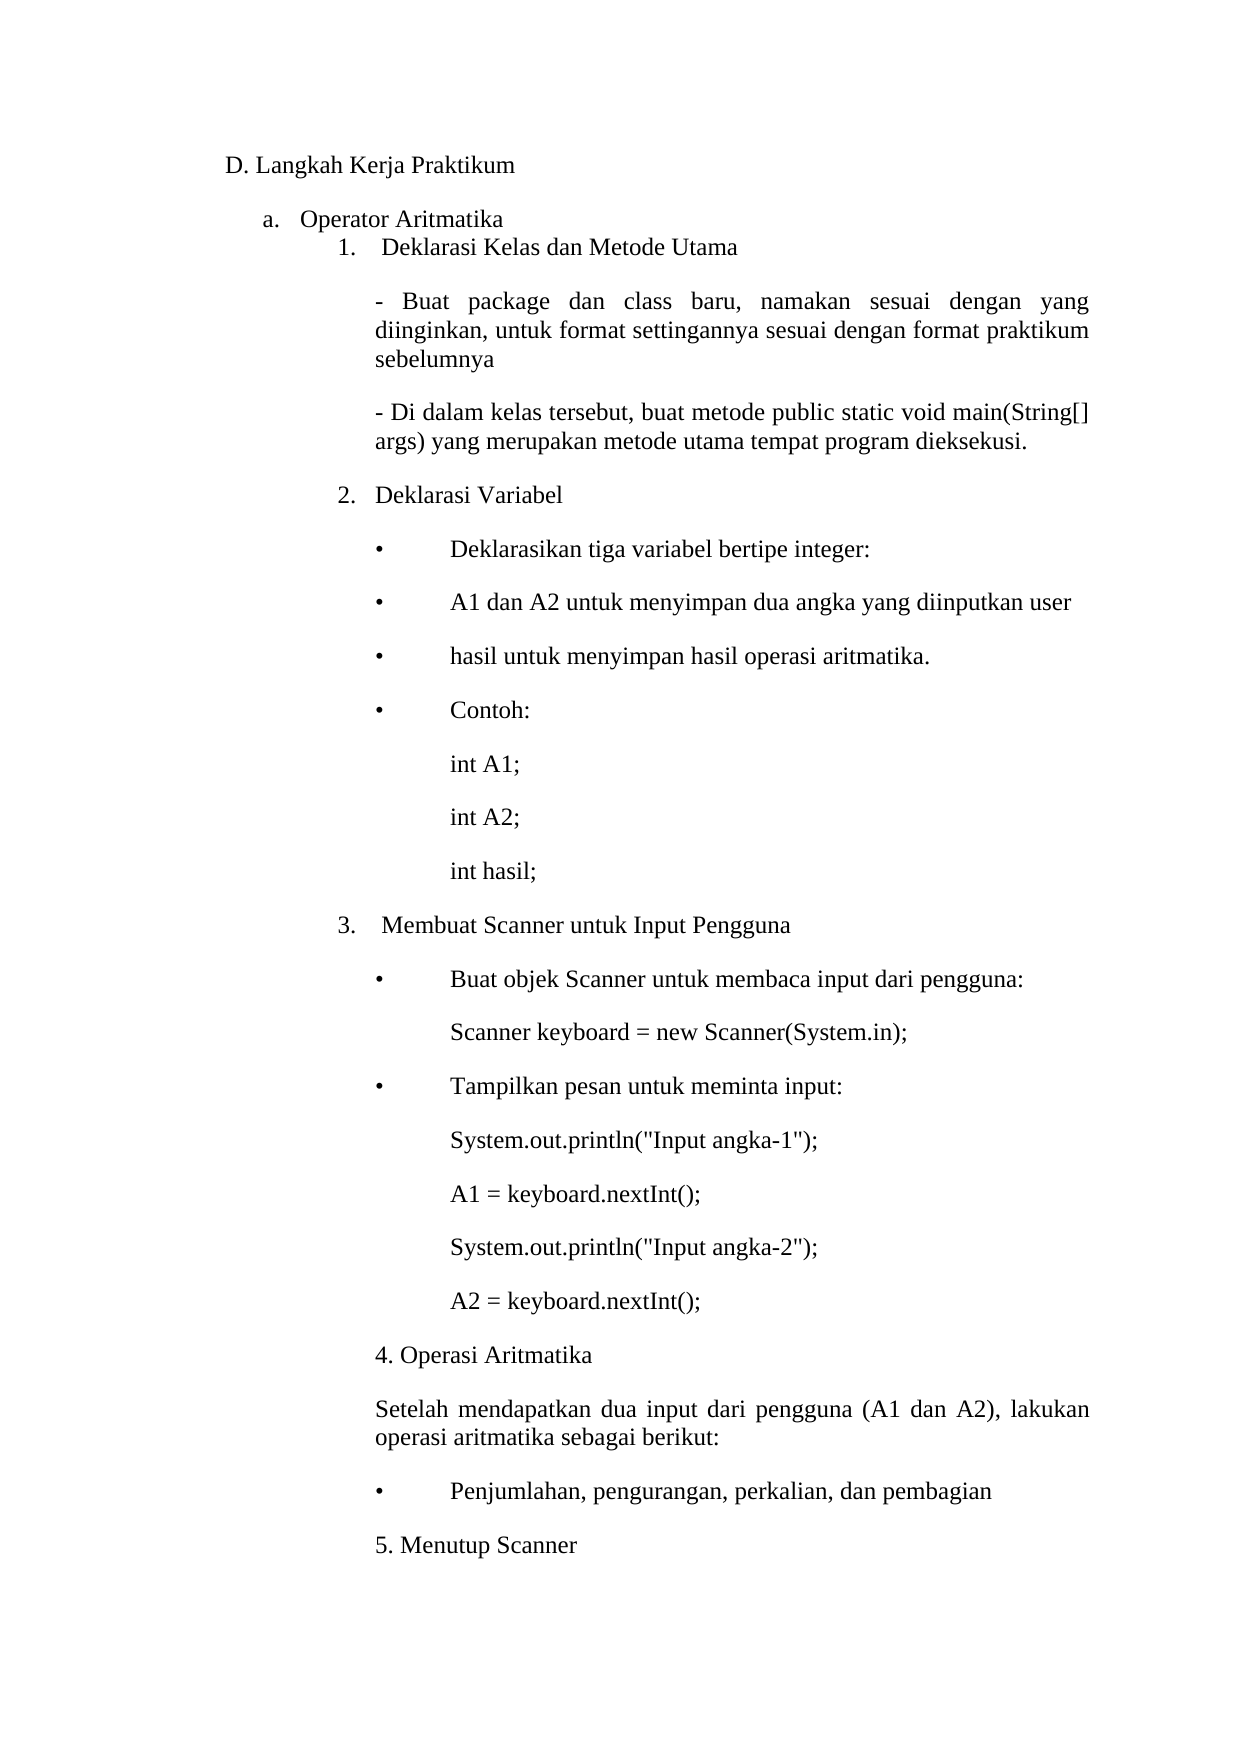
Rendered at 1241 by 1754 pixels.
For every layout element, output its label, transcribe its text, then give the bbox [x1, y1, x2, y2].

text 4. Operasi Aritmatika [300, 1340, 1090, 1369]
text - Di dalam kelas tersebut, buat metode public static void main(String[] args) yang merupakan metode utama tempat program dieksekusi. [375, 397, 1090, 455]
list Deklarasi Kelas dan Metode Utama [337, 232, 1090, 261]
text • Deklarasikan tiga variabel bertipe integer: [300, 534, 1090, 562]
text • Tampilkan pesan untuk meminta input: [300, 1071, 1090, 1100]
text int A2; [450, 802, 1090, 831]
text • hasil untuk menyimpan hasil operasi aritmatika. [300, 641, 1090, 670]
list Deklarasi Variabel [337, 480, 1090, 509]
text System.out.println("Input angka-1"); [450, 1125, 1090, 1154]
text int hasil; [450, 856, 1090, 885]
text • Buat objek Scanner untuk membaca input dari pengguna: [300, 964, 1090, 992]
text 5. Menutup Scanner [300, 1530, 1090, 1559]
text • A1 dan A2 untuk menyimpan dua angka yang diinputkan user [150, 587, 1090, 616]
text System.out.println("Input angka-2"); [450, 1232, 1090, 1261]
text D. Langkah Kerja Praktikum [150, 150, 1090, 179]
list Membuat Scanner untuk Input Pengguna [337, 910, 1090, 939]
text Setelah mendapatkan dua input dari pengguna (A1 dan A2), lakukan operasi aritmatika sebagai berikut: [375, 1394, 1090, 1451]
text int A1; [450, 749, 1090, 777]
text A2 = keyboard.nextInt(); [450, 1286, 1090, 1315]
text • Contoh: [300, 695, 1090, 724]
list Operator Aritmatika [262, 204, 1090, 232]
text A1 = keyboard.nextInt(); [450, 1179, 1090, 1207]
text Scanner keyboard = new Scanner(System.in); [375, 1017, 1090, 1046]
text - Buat package dan class baru, namakan sesuai dengan yang diinginkan, untuk format settingannya sesuai dengan format praktikum sebelumnya [375, 286, 1090, 372]
text • Penjumlahan, pengurangan, perkalian, dan pembagian [300, 1476, 1090, 1505]
